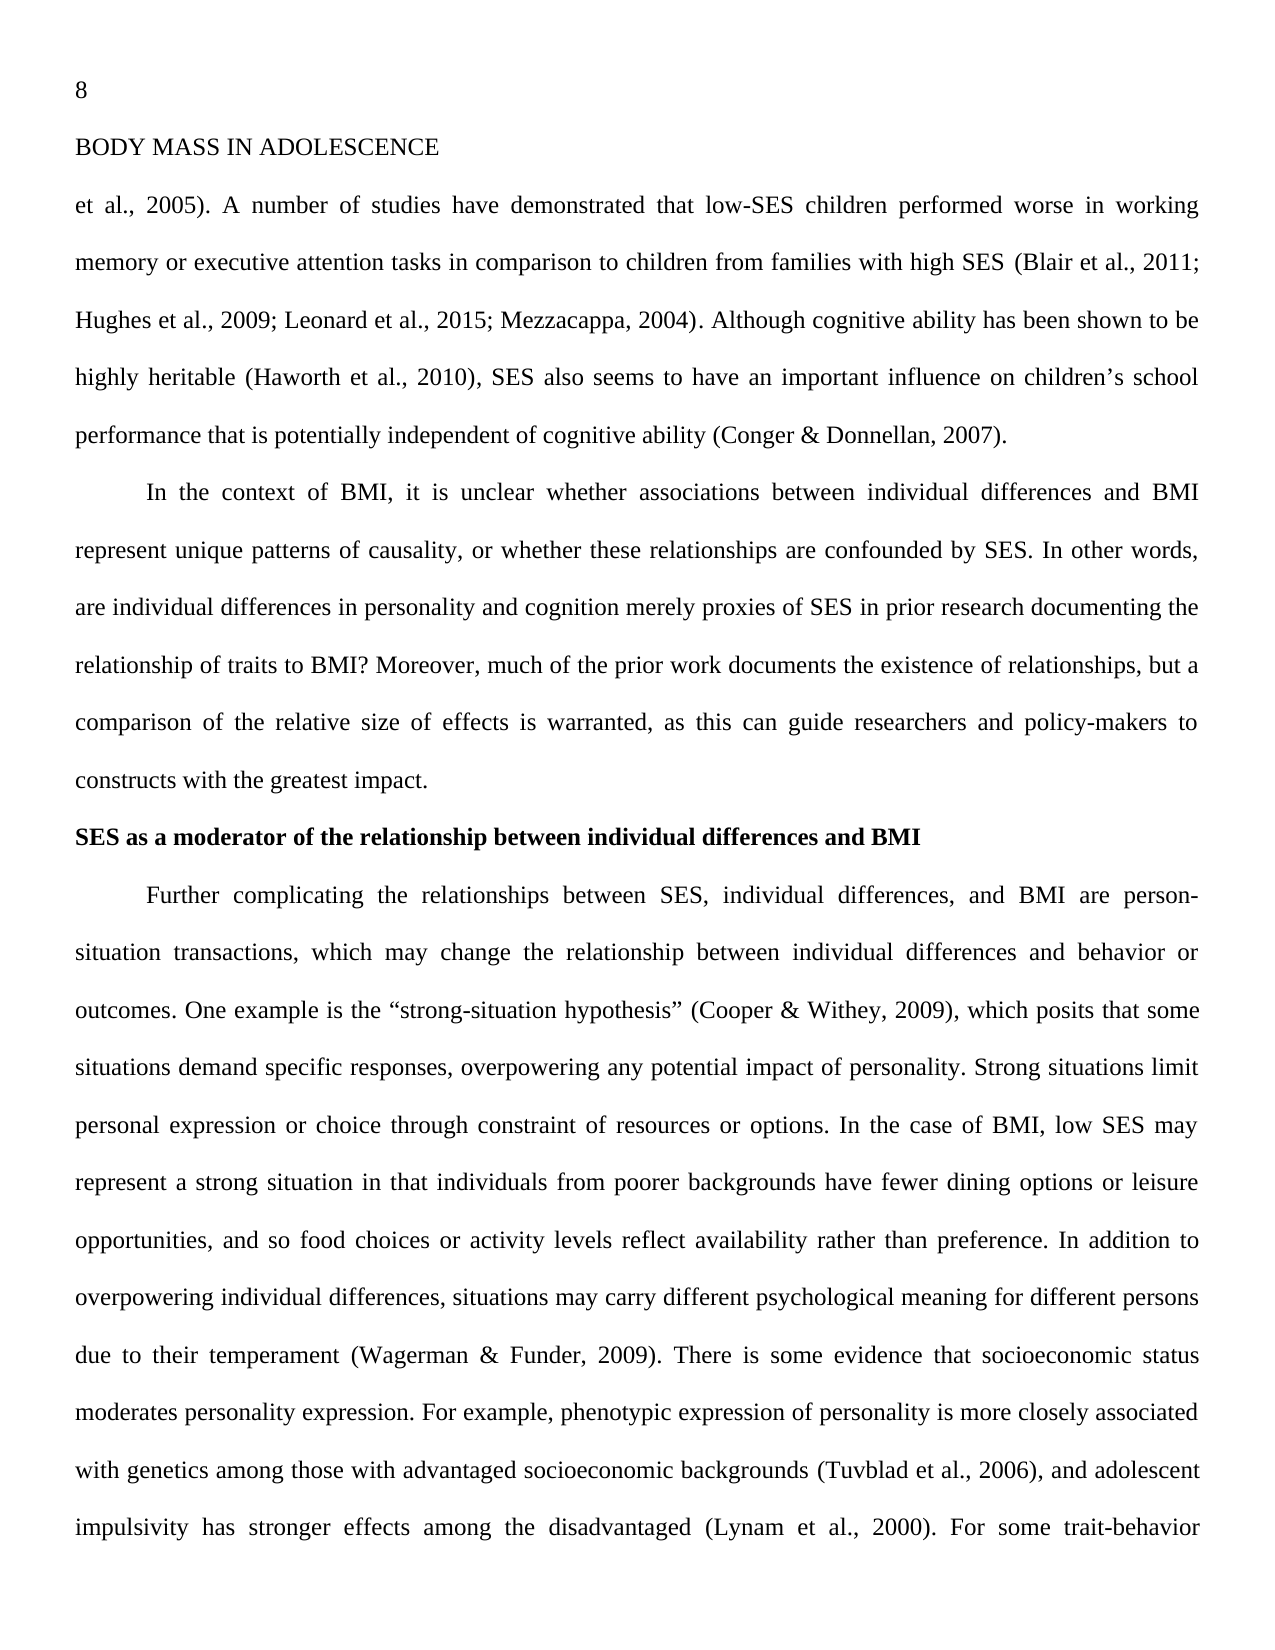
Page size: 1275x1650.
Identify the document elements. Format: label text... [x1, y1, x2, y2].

text In the context of BMI, it is unclear whether associations between individual differences and BMI represent unique patterns of causality, or whether these relationships are confounded by SES. In other words, are individual differences in personality and cognition merely proxies of SES in prior research documenting the relationship of traits to BMI? Moreover, much of the prior work documents the existence of relationships, but a comparison of the relative size of effects is warranted, as this can guide researchers and policy-makers to constructs with the greatest impact. [75, 477, 1200, 794]
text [75, 880, 1200, 1541]
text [75, 190, 1200, 449]
subtitle SES as a moderator of the relationship between individual differences and BMI [75, 822, 1200, 851]
